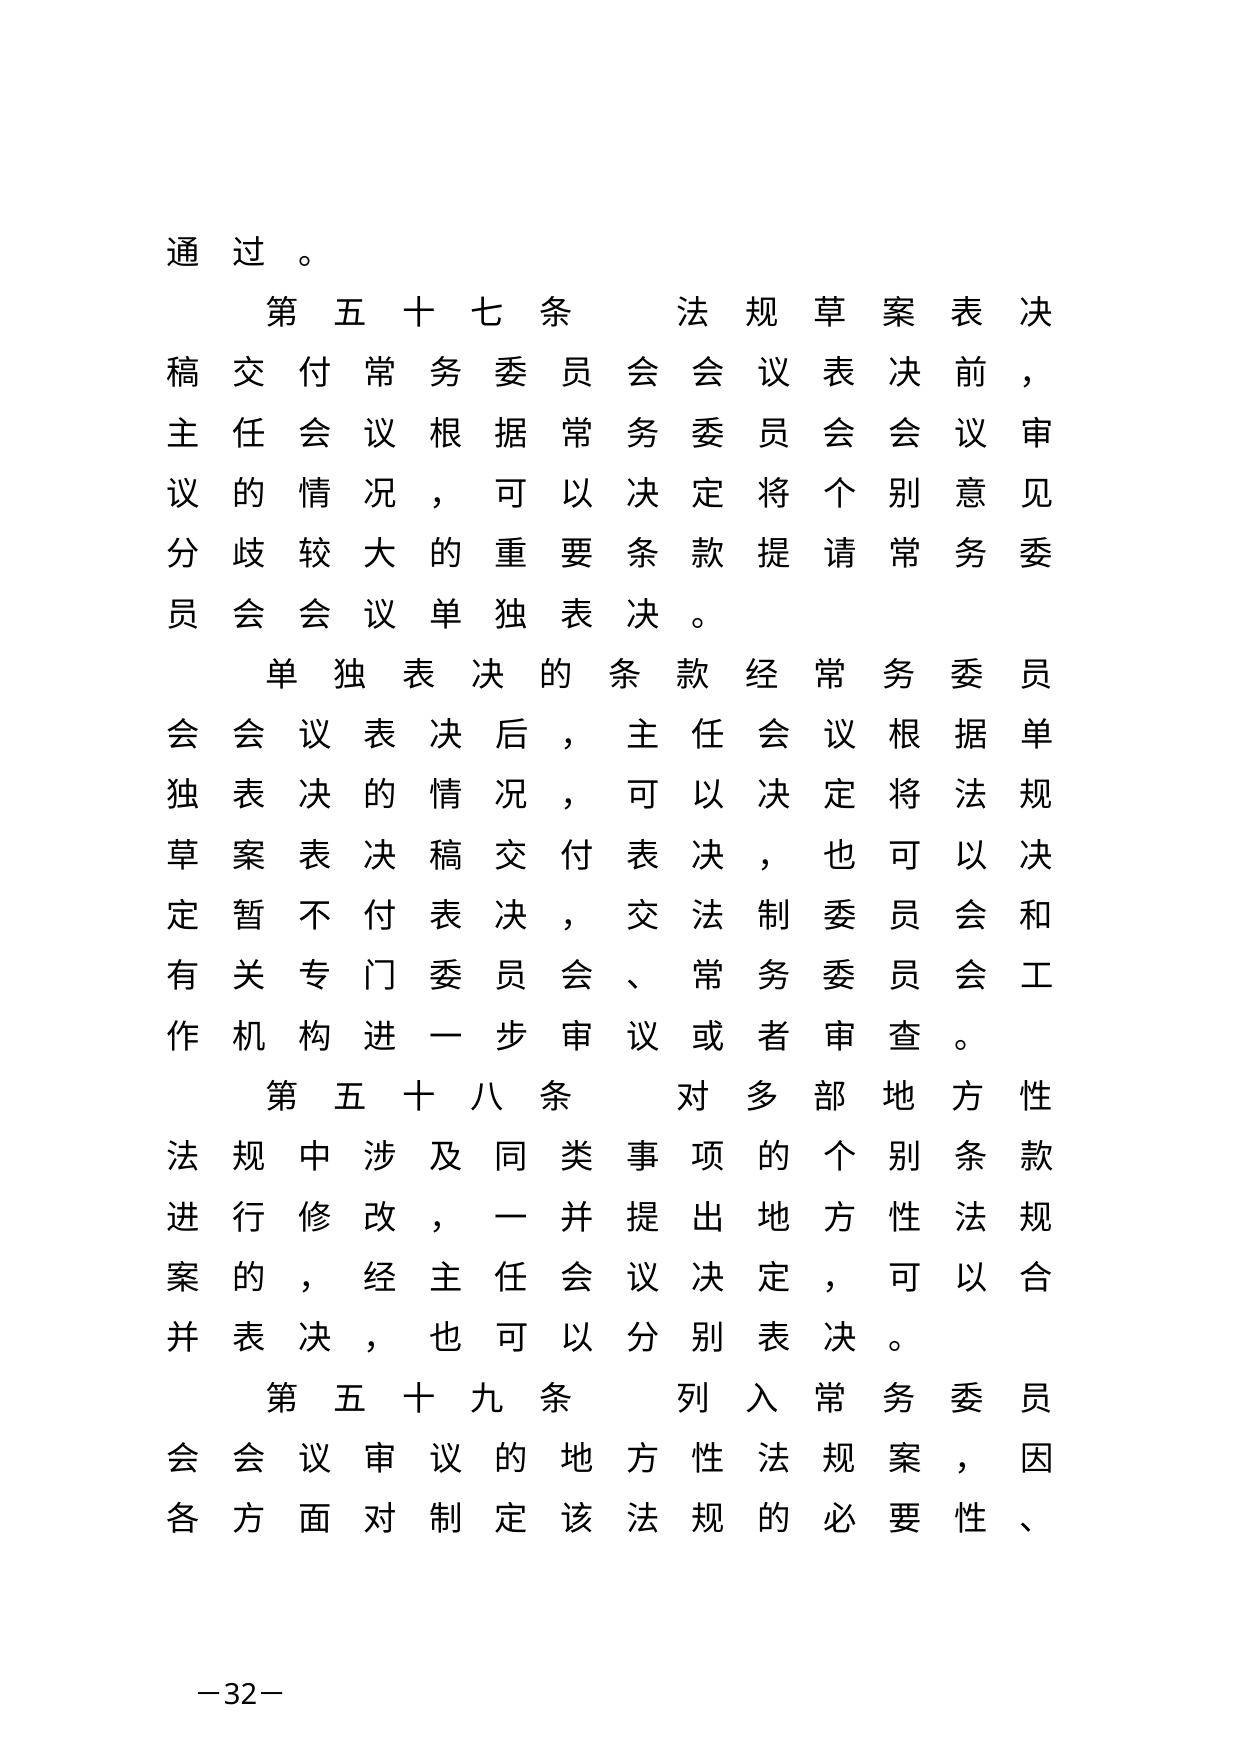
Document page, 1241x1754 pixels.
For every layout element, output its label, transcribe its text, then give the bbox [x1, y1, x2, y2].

text 第五十八条 对多部地方性法规中涉及同类事项的个别条款进行修改，一并提出地方性法规案的，经主任会议决定，可以合并表决，也可以分别表决。 [167, 1064, 1085, 1365]
text 第五十七条 法规草案表决稿交付常务委员会会议表决前，主任会议根据常务委员会会议审议的情况，可以决定将个别意见分歧较大的重要条款提请常务委员会会议单独表决。 [167, 280, 1085, 642]
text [167, 1365, 1085, 1546]
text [167, 219, 1085, 280]
text 单独表决的条款经常务委员会会议表决后，主任会议根据单独表决的情况，可以决定将法规草案表决稿交付表决，也可以决定暂不付表决，交法制委员会和有关专门委员会、常务委员会工作机构进一步审议或者审查。 [167, 642, 1085, 1064]
